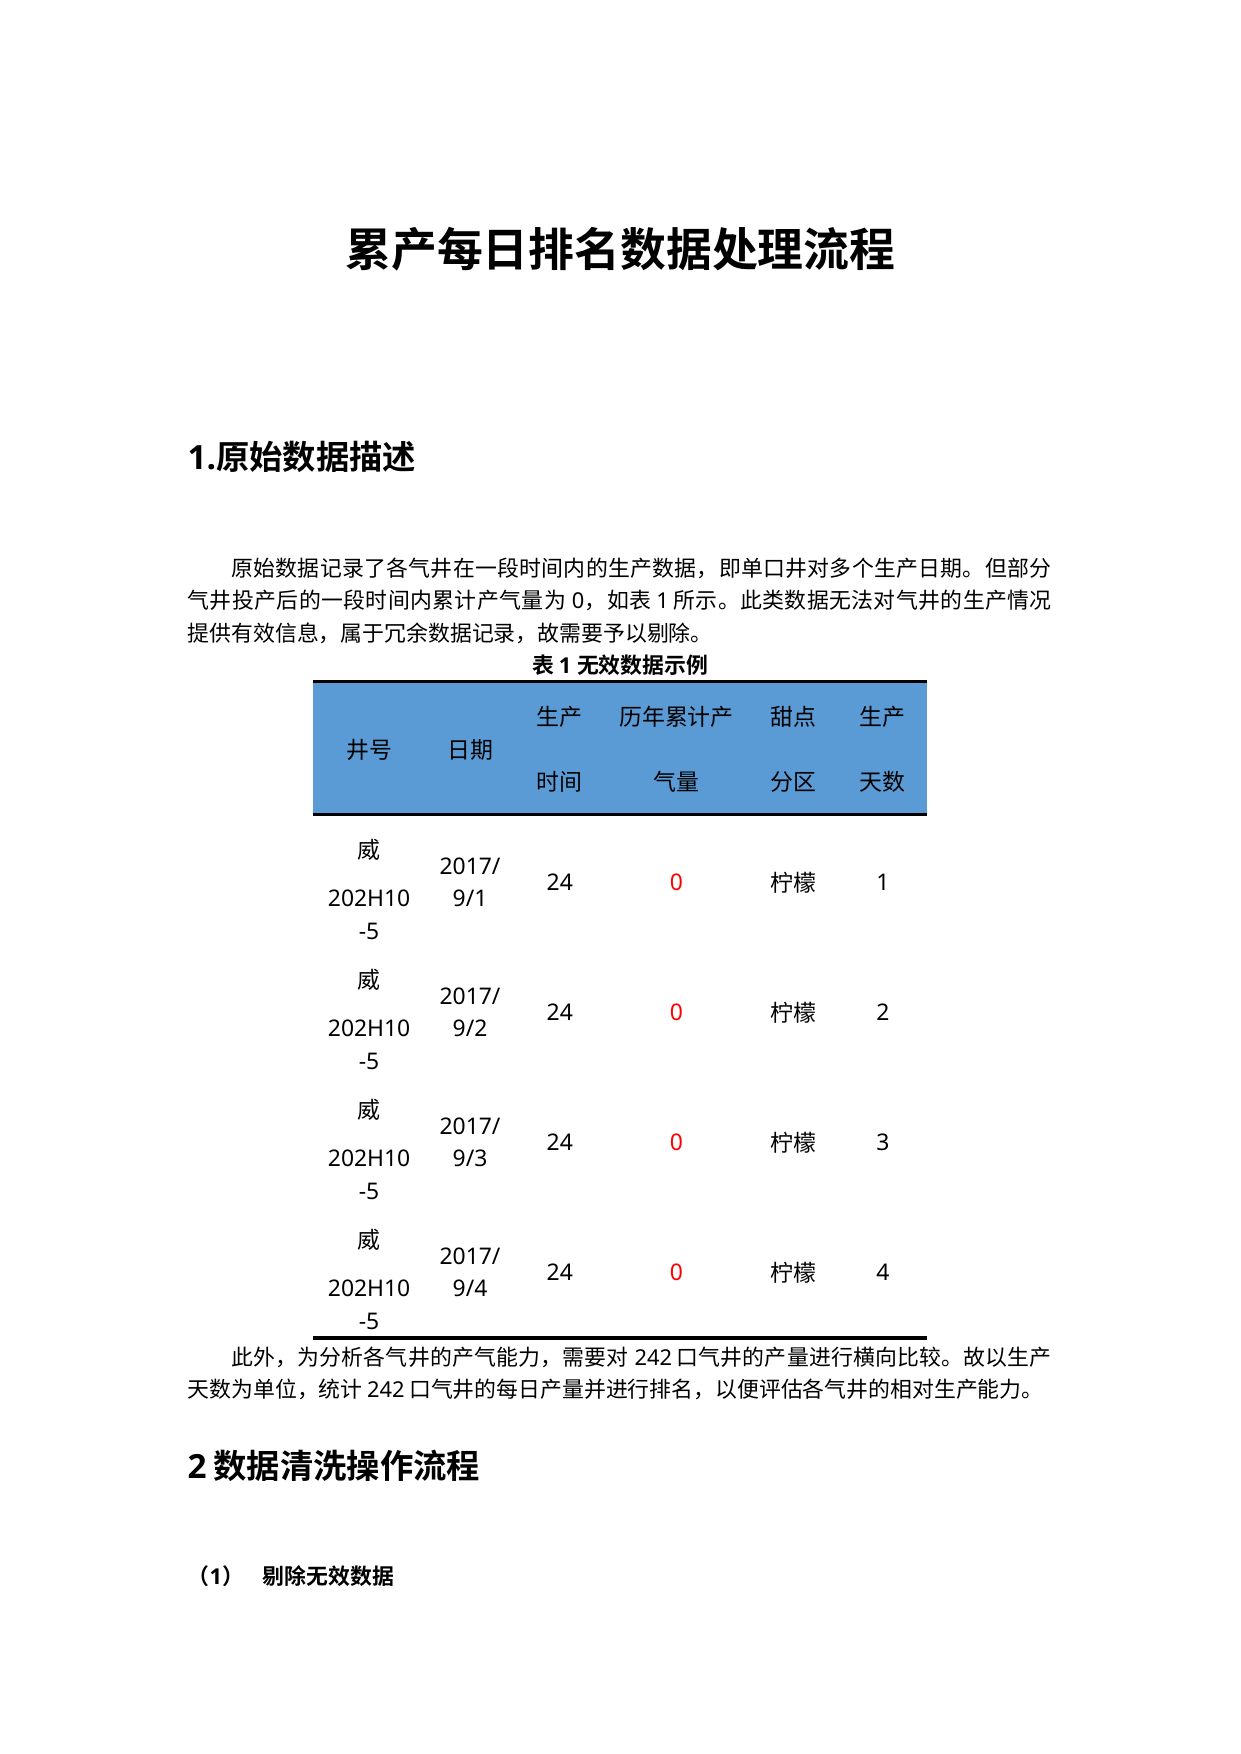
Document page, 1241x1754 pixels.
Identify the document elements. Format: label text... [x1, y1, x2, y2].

table_cell 24 [515, 816, 604, 946]
table_cell 4 [838, 1206, 927, 1336]
table_cell 24 [515, 946, 604, 1076]
subtitle 累产每日排名数据处理流程 [187, 197, 1053, 295]
table_header 生产天数 [838, 683, 927, 813]
table_cell 0 [604, 1206, 748, 1336]
table_header 历年累计产气量 [604, 683, 748, 813]
table_cell 0 [604, 1076, 748, 1206]
text 表1 无效数据示例 [187, 648, 1053, 680]
table_cell 威202H10-5 [313, 816, 425, 946]
table_cell 柠檬 [748, 1076, 838, 1206]
table_cell 0 [604, 946, 748, 1076]
text 原始数据记录了各气井在一段时间内的生产数据，即单口井对多个生产日期。但部分气井投产后的一段时间内累计产气量为0，如表1所示。此类数据无法对气井的生产情况提供有效信息，属于冗余数据记录，故需要予以剔除。 [187, 550, 1053, 648]
table_cell 24 [515, 1206, 604, 1336]
table_cell 威202H10-5 [313, 946, 425, 1076]
table_cell 威202H10-5 [313, 1206, 425, 1336]
table_cell 2 [838, 946, 927, 1076]
table_cell 2017/9/4 [425, 1206, 515, 1336]
table_header 甜点分区 [748, 683, 838, 813]
subtitle 1.原始数据描述 [187, 423, 1053, 488]
list 剔除无效数据 [187, 1559, 1053, 1592]
table_cell 1 [838, 816, 927, 946]
table_cell 柠檬 [748, 1206, 838, 1336]
table_header 井号 [313, 683, 425, 813]
table_cell 3 [838, 1076, 927, 1206]
text 此外，为分析各气井的产气能力，需要对242口气井的产量进行横向比较。故以生产天数为单位，统计242口气井的每日产量并进行排名，以便评估各气井的相对生产能力。 [187, 1339, 1053, 1404]
table_cell 柠檬 [748, 816, 838, 946]
table_cell 24 [515, 1076, 604, 1206]
table_cell 2017/9/2 [425, 946, 515, 1076]
table_cell 柠檬 [748, 946, 838, 1076]
table_cell 2017/9/1 [425, 816, 515, 946]
table_header 生产时间 [515, 683, 604, 813]
table_cell 0 [604, 816, 748, 946]
table_header 日期 [425, 683, 515, 813]
subtitle 2数据清洗操作流程 [187, 1432, 1053, 1497]
table_cell 威202H10-5 [313, 1076, 425, 1206]
table_cell 2017/9/3 [425, 1076, 515, 1206]
